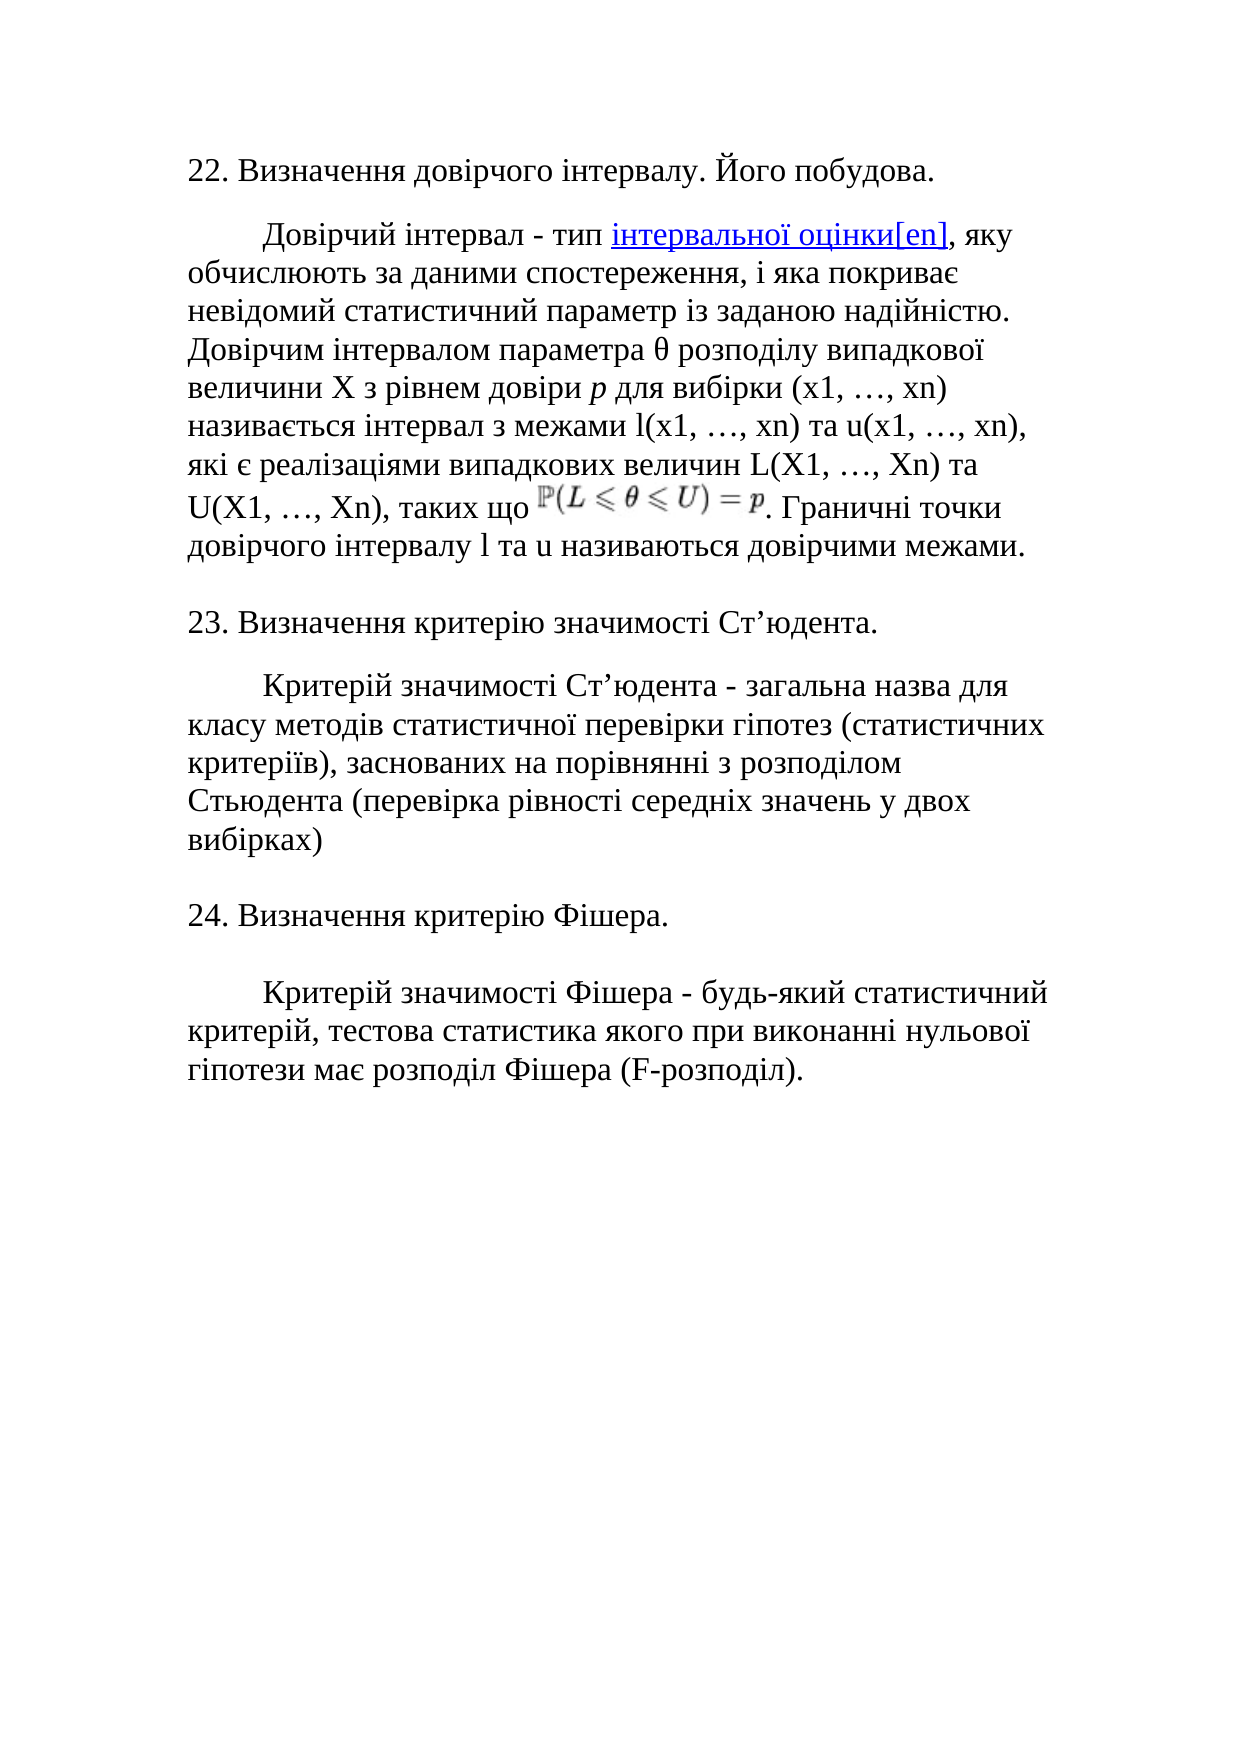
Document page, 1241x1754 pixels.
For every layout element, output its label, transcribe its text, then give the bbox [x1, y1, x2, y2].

list Визначення довірчого інтервалу. Його побудова. [187, 150, 1053, 188]
list Визначення критерію Фішера. [187, 896, 1053, 934]
list Довірчий інтервал - тип інтервальної оцінки[en], яку обчислюють за даними спостереження, і яка покриває невідомий статистичний параметр із заданою надійністю. Довірчим інтервалом параметра θ розподілу випадкової величини X з рівнем довіри p для вибірки (x1, …, xn) називається інтервал з межами l(x1, …, xn) та u(x1, …, xn), які є реалізаціями випадкових величин L(X1, …, Xn) та U(X1, …, Xn), таких що . Граничні точки довірчого інтервалу l та u називаються довірчими межами. [187, 214, 553, 359]
list Визначення критерію значимості Ст’юдента. [187, 602, 1053, 640]
list Критерій значимості Ст’юдента - загальна назва для класу методів статистичної перевірки гіпотез (статистичних критеріїв), заснованих на порівнянні з розподілом Стьюдента (перевірка рівності середніх значень у двох вибірках) [323, 666, 1053, 857]
list Критерій значимості Ст’юдента - загальна назва для класу методів статистичної перевірки гіпотез (статистичних критеріїв), заснованих на порівнянні з розподілом Стьюдента (перевірка рівності середніх значень у двох вибірках) [187, 666, 745, 857]
picture [537, 482, 765, 518]
list Довірчий інтервал - тип інтервальної оцінки[en], яку обчислюють за даними спостереження, і яка покриває невідомий статистичний параметр із заданою надійністю. Довірчим інтервалом параметра θ розподілу випадкової величини X з рівнем довіри p для вибірки (x1, …, xn) називається інтервал з межами l(x1, …, xn) та u(x1, …, xn), які є реалізаціями випадкових величин L(X1, …, Xn) та U(X1, …, Xn), таких що . Граничні точки довірчого інтервалу l та u називаються довірчими межами. [538, 214, 1053, 563]
list Критерій значимості Фішера - будь-який статистичний критерій, тестова статистика якого при виконанні нульової гіпотези має розподіл Фішера (F-розподіл). [804, 972, 1053, 1087]
list Критерій значимості Фішера - будь-який статистичний критерій, тестова статистика якого при виконанні нульової гіпотези має розподіл Фішера (F-розподіл). [187, 972, 701, 1087]
